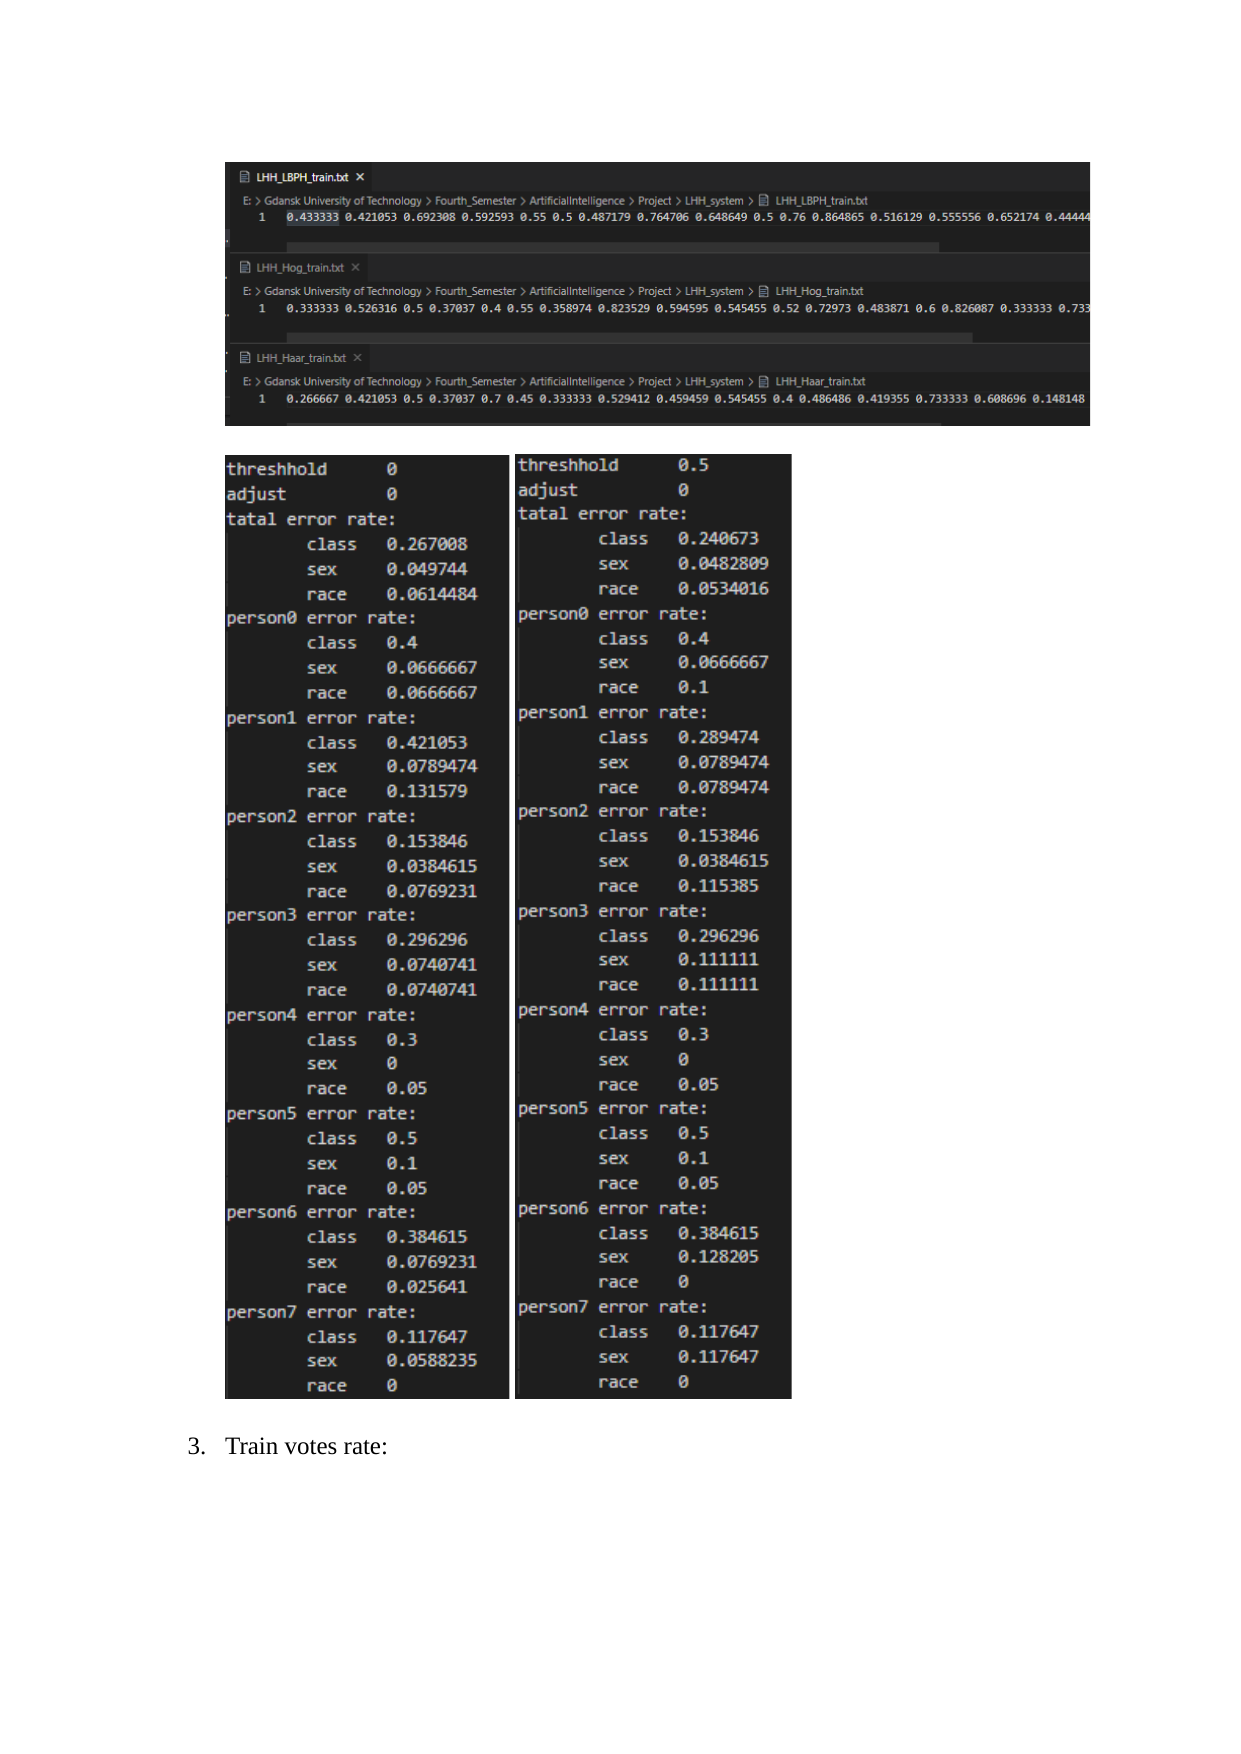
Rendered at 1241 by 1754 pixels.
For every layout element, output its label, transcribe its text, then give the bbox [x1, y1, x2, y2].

list Train votes rate: [187, 1429, 1053, 1462]
picture [225, 162, 1091, 426]
picture [515, 454, 792, 1399]
picture [225, 455, 510, 1399]
